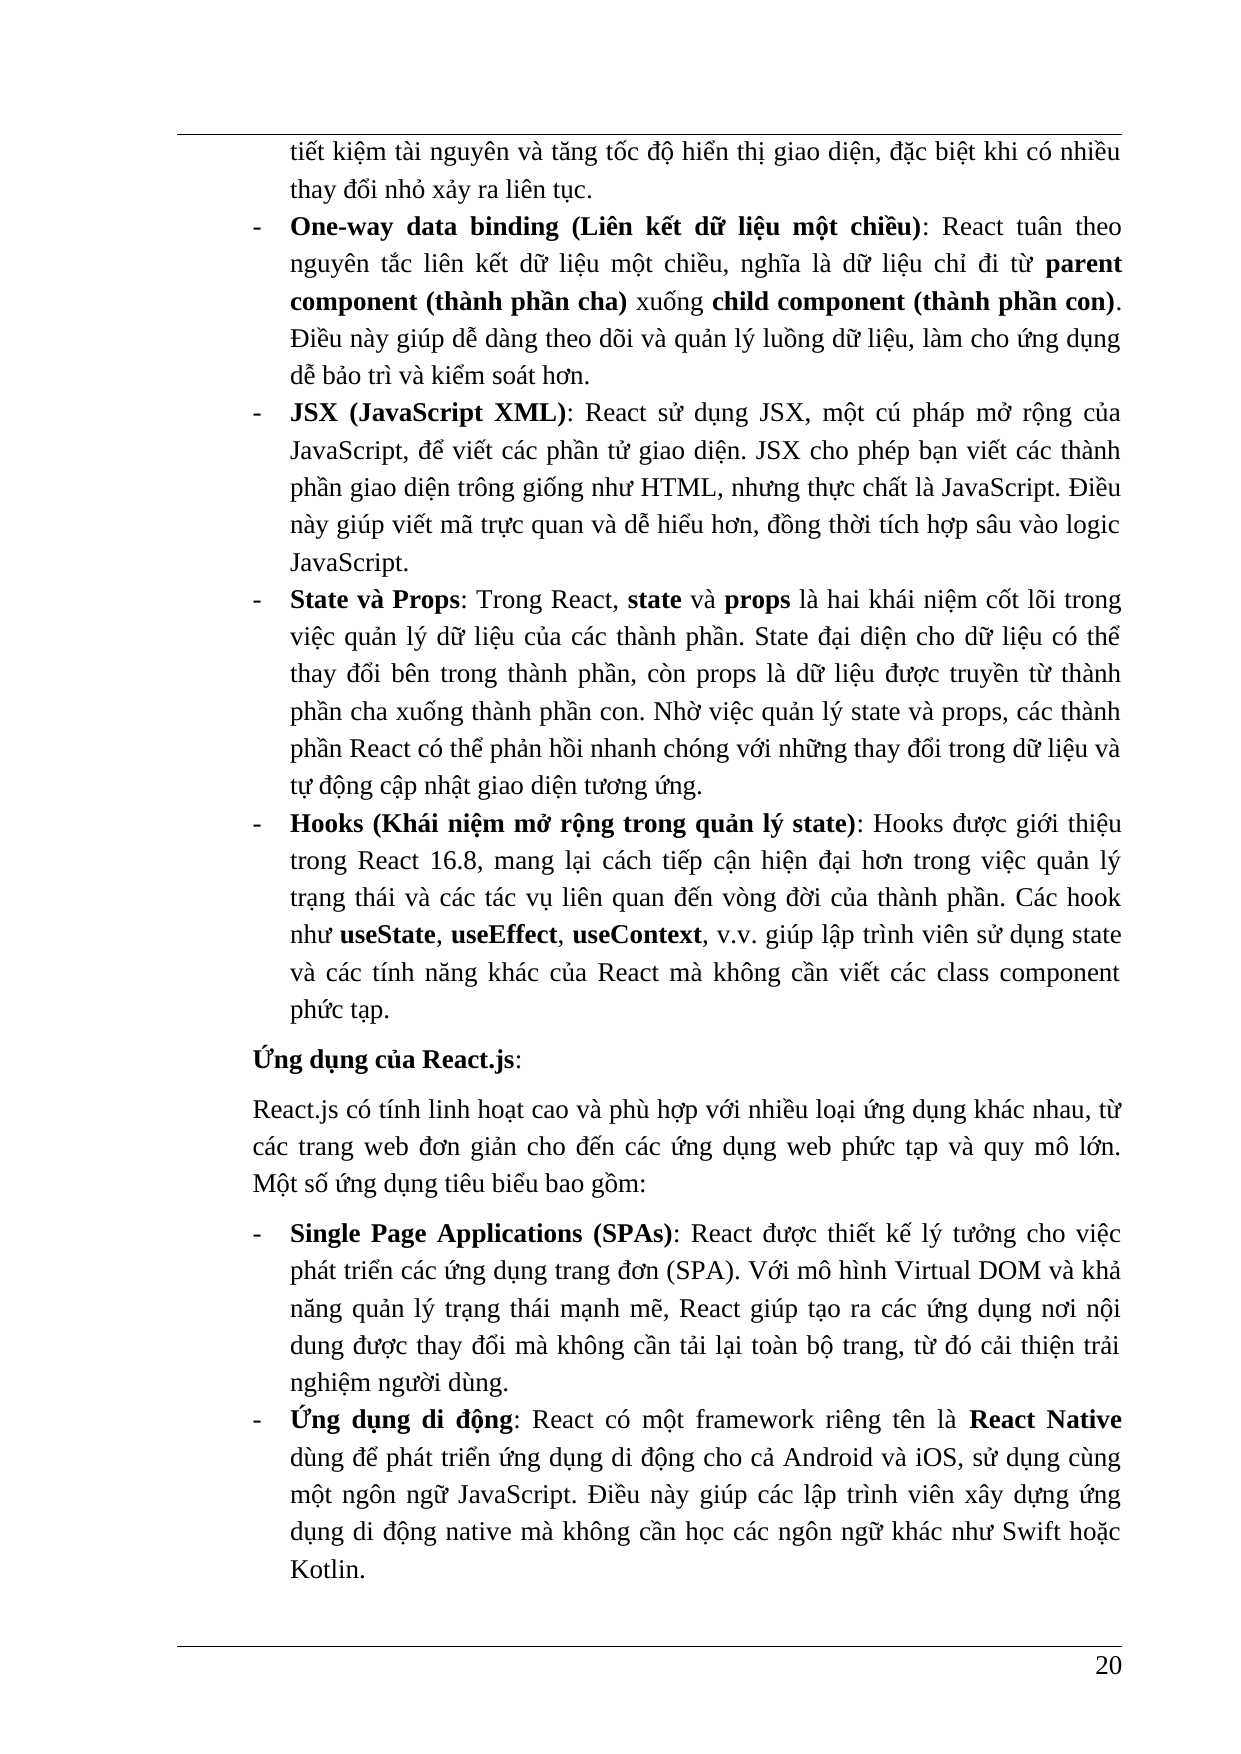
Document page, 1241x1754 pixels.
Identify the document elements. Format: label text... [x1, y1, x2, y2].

list Single Page Applications (SPAs): React được thiết kế lý tưởng cho việc phát triển các ứng dụng trang đơn (SPA). Với mô hình Virtual DOM và khả năng quản lý trạng thái mạnh mẽ, React giúp tạo ra các ứng dụng nơi nội dung được thay đổi mà không cần tải lại toàn bộ trang, từ đó cải thiện trải nghiệm người dùng. [252, 1217, 1122, 1397]
text Ứng dụng của React.js: [252, 1043, 1122, 1074]
list Hooks (Khái niệm mở rộng trong quản lý state): Hooks được giới thiệu trong React 16.8, mang lại cách tiếp cận hiện đại hơn trong việc quản lý trạng thái và các tác vụ liên quan đến vòng đời của thành phần. Các hook như useState, useEffect, useContext, v.v. giúp lập trình viên sử dụng state và các tính năng khác của React mà không cần viết các class component phức tạp. [252, 807, 1122, 1024]
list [252, 135, 1122, 204]
list JSX (JavaScript XML): React sử dụng JSX, một cú pháp mở rộng của JavaScript, để viết các phần tử giao diện. JSX cho phép bạn viết các thành phần giao diện trông giống như HTML, nhưng thực chất là JavaScript. Điều này giúp viết mã trực quan và dễ hiểu hơn, đồng thời tích hợp sâu vào logic JavaScript. [252, 396, 1122, 577]
list State và Props: Trong React, state và props là hai khái niệm cốt lõi trong việc quản lý dữ liệu của các thành phần. State đại diện cho dữ liệu có thể thay đổi bên trong thành phần, còn props là dữ liệu được truyền từ thành phần cha xuống thành phần con. Nhờ việc quản lý state và props, các thành phần React có thể phản hồi nhanh chóng với những thay đổi trong dữ liệu và tự động cập nhật giao diện tương ứng. [252, 583, 1122, 801]
text React.js có tính linh hoạt cao và phù hợp với nhiều loại ứng dụng khác nhau, từ các trang web đơn giản cho đến các ứng dụng web phức tạp và quy mô lớn. Một số ứng dụng tiêu biểu bao gồm: [252, 1093, 1122, 1198]
list One-way data binding (Liên kết dữ liệu một chiều): React tuân theo nguyên tắc liên kết dữ liệu một chiều, nghĩa là dữ liệu chỉ đi từ parent component (thành phần cha) xuống child component (thành phần con). Điều này giúp dễ dàng theo dõi và quản lý luồng dữ liệu, làm cho ứng dụng dễ bảo trì và kiểm soát hơn. [252, 210, 1122, 390]
list Ứng dụng di động: React có một framework riêng tên là React Native dùng để phát triển ứng dụng di động cho cả Android và iOS, sử dụng cùng một ngôn ngữ JavaScript. Điều này giúp các lập trình viên xây dựng ứng dụng di động native mà không cần học các ngôn ngữ khác như Swift hoặc Kotlin. [252, 1403, 1122, 1584]
